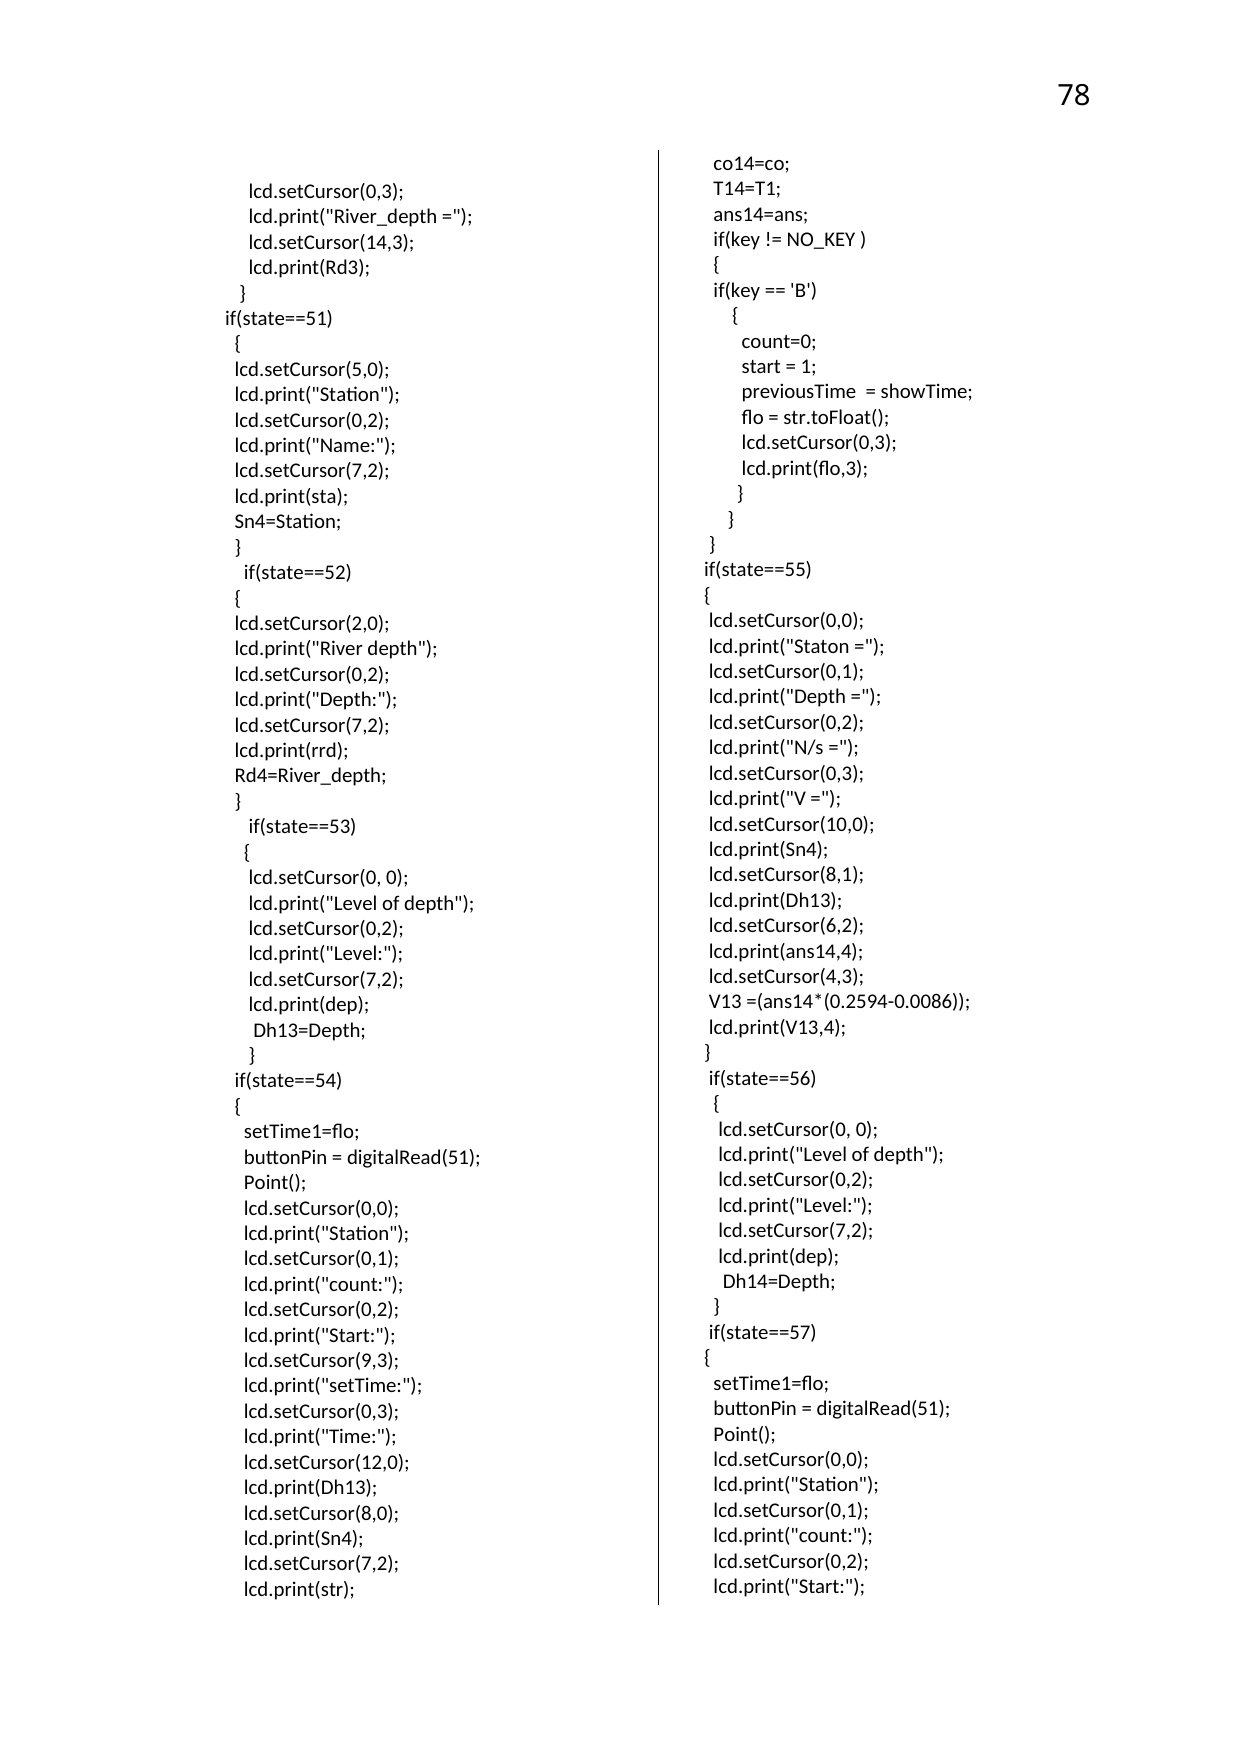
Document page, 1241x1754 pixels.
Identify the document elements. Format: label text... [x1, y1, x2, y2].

text lcd.print("Level of depth"); [225, 890, 621, 915]
text lcd.setCursor(4,3); [694, 963, 1090, 989]
text lcd.print(Sn4); [225, 1525, 621, 1551]
text lcd.setCursor(0,2); [694, 1548, 1090, 1573]
text { [694, 1090, 1090, 1116]
text previousTime = showTime; [694, 379, 1090, 404]
text setTime1=flo; [225, 1118, 621, 1144]
text lcd.print("V ="); [694, 785, 1090, 811]
text lcd.setCursor(0,0); [225, 1195, 621, 1220]
text lcd.setCursor(0,1); [694, 658, 1090, 684]
text T14=T1; [694, 175, 1090, 201]
text lcd.print("Station"); [225, 1220, 621, 1246]
text buttonPin = digitalRead(51); [225, 1144, 621, 1169]
text lcd.setCursor(0,2); [225, 1296, 621, 1322]
text lcd.print(flo,3); [694, 455, 1090, 480]
text lcd.print("count:"); [694, 1522, 1090, 1548]
text } [694, 531, 1090, 557]
text lcd.setCursor(0, 0); [225, 864, 621, 890]
text lcd.print("Start:"); [694, 1573, 1090, 1599]
text lcd.print("Depth:"); [225, 686, 621, 712]
text lcd.print(dep); [694, 1243, 1090, 1268]
text lcd.setCursor(10,0); [694, 811, 1090, 836]
text lcd.print("Staton ="); [694, 633, 1090, 658]
text lcd.setCursor(2,0); [225, 610, 621, 636]
text lcd.print("River depth"); [225, 636, 621, 661]
text lcd.print(str); [225, 1576, 621, 1601]
text { [694, 252, 1090, 277]
text lcd.print(dep); [225, 991, 621, 1017]
text lcd.print("Station"); [694, 1472, 1090, 1497]
text buttonPin = digitalRead(51); [694, 1395, 1090, 1421]
text lcd.print("Depth ="); [694, 684, 1090, 709]
text lcd.setCursor(7,2); [694, 1217, 1090, 1243]
text lcd.print("N/s ="); [694, 734, 1090, 760]
text count=0; [694, 328, 1090, 353]
text lcd.print(rrd); [225, 737, 621, 763]
text lcd.setCursor(14,3); [225, 229, 621, 254]
text Rd4=River_depth; [225, 763, 621, 788]
text } [225, 534, 621, 559]
text { [694, 582, 1090, 607]
text lcd.print("Station"); [225, 381, 621, 407]
text lcd.print("River_depth ="); [225, 203, 621, 229]
text } [225, 1042, 621, 1068]
text } [225, 788, 621, 813]
text { [225, 839, 621, 864]
text if(state==55) [694, 557, 1090, 582]
text } [694, 1039, 1090, 1065]
text flo = str.toFloat(); [694, 404, 1090, 429]
text lcd.setCursor(12,0); [225, 1449, 621, 1474]
text lcd.print(Dh13); [225, 1474, 621, 1500]
text } [694, 506, 1090, 531]
text if(key != NO_KEY ) [694, 226, 1090, 252]
text lcd.setCursor(0,2); [225, 915, 621, 941]
text Point(); [225, 1169, 621, 1195]
text lcd.print("Level:"); [225, 941, 621, 966]
text lcd.print("Time:"); [225, 1423, 621, 1449]
text lcd.setCursor(0,3); [225, 178, 621, 203]
text lcd.print(V13,4); [694, 1014, 1090, 1039]
text if(key == 'B') [694, 277, 1090, 302]
text lcd.setCursor(0, 0); [694, 1116, 1090, 1141]
text if(state==52) [225, 559, 621, 585]
text lcd.print(Dh13); [694, 887, 1090, 912]
text lcd.print("Level:"); [694, 1192, 1090, 1217]
text lcd.print(sta); [225, 483, 621, 508]
text Point(); [694, 1421, 1090, 1446]
text lcd.setCursor(0,3); [694, 760, 1090, 785]
text lcd.setCursor(0,1); [225, 1246, 621, 1271]
text lcd.print(ans14,4); [694, 938, 1090, 963]
text lcd.print("count:"); [225, 1271, 621, 1296]
text lcd.setCursor(5,0); [225, 356, 621, 381]
text lcd.setCursor(6,2); [694, 912, 1090, 938]
text { [225, 1093, 621, 1118]
text lcd.setCursor(8,0); [225, 1500, 621, 1525]
text setTime1=flo; [694, 1370, 1090, 1395]
text Sn4=Station; [225, 508, 621, 534]
text lcd.setCursor(7,2); [225, 1551, 621, 1576]
text if(state==51) [225, 305, 621, 331]
text lcd.setCursor(7,2); [225, 712, 621, 737]
text lcd.print(Sn4); [694, 836, 1090, 862]
text lcd.print("Start:"); [225, 1322, 621, 1347]
text { [225, 585, 621, 610]
text V13 =(ans14*(0.2594-0.0086)); [694, 989, 1090, 1014]
text lcd.print("setTime:"); [225, 1373, 621, 1398]
text lcd.setCursor(0,2); [694, 709, 1090, 734]
text Dh14=Depth; [694, 1268, 1090, 1294]
text if(state==54) [225, 1068, 621, 1093]
text if(state==53) [225, 813, 621, 839]
text { [225, 331, 621, 356]
text lcd.print(Rd3); [225, 254, 621, 280]
text lcd.setCursor(0,3); [225, 1398, 621, 1423]
text if(state==57) [694, 1319, 1090, 1344]
text } [225, 280, 621, 305]
text lcd.setCursor(0,2); [225, 661, 621, 686]
text lcd.print("Name:"); [225, 432, 621, 458]
text lcd.setCursor(0,0); [694, 607, 1090, 633]
text lcd.setCursor(0,2); [225, 407, 621, 432]
text Dh13=Depth; [225, 1017, 621, 1042]
text if(state==56) [694, 1065, 1090, 1090]
text } [694, 480, 1090, 506]
text lcd.setCursor(9,3); [225, 1347, 621, 1373]
text lcd.setCursor(0,0); [694, 1446, 1090, 1472]
text } [694, 1294, 1090, 1319]
text lcd.setCursor(7,2); [225, 966, 621, 991]
text { [694, 302, 1090, 328]
text lcd.setCursor(7,2); [225, 458, 621, 483]
text ans14=ans; [694, 201, 1090, 226]
text lcd.setCursor(0,3); [694, 429, 1090, 455]
text lcd.setCursor(8,1); [694, 862, 1090, 887]
text co14=co; [694, 150, 1090, 175]
text { [694, 1344, 1090, 1370]
text lcd.setCursor(0,2); [694, 1167, 1090, 1192]
text lcd.print("Level of depth"); [694, 1141, 1090, 1167]
text start = 1; [694, 353, 1090, 379]
text lcd.setCursor(0,1); [694, 1497, 1090, 1522]
